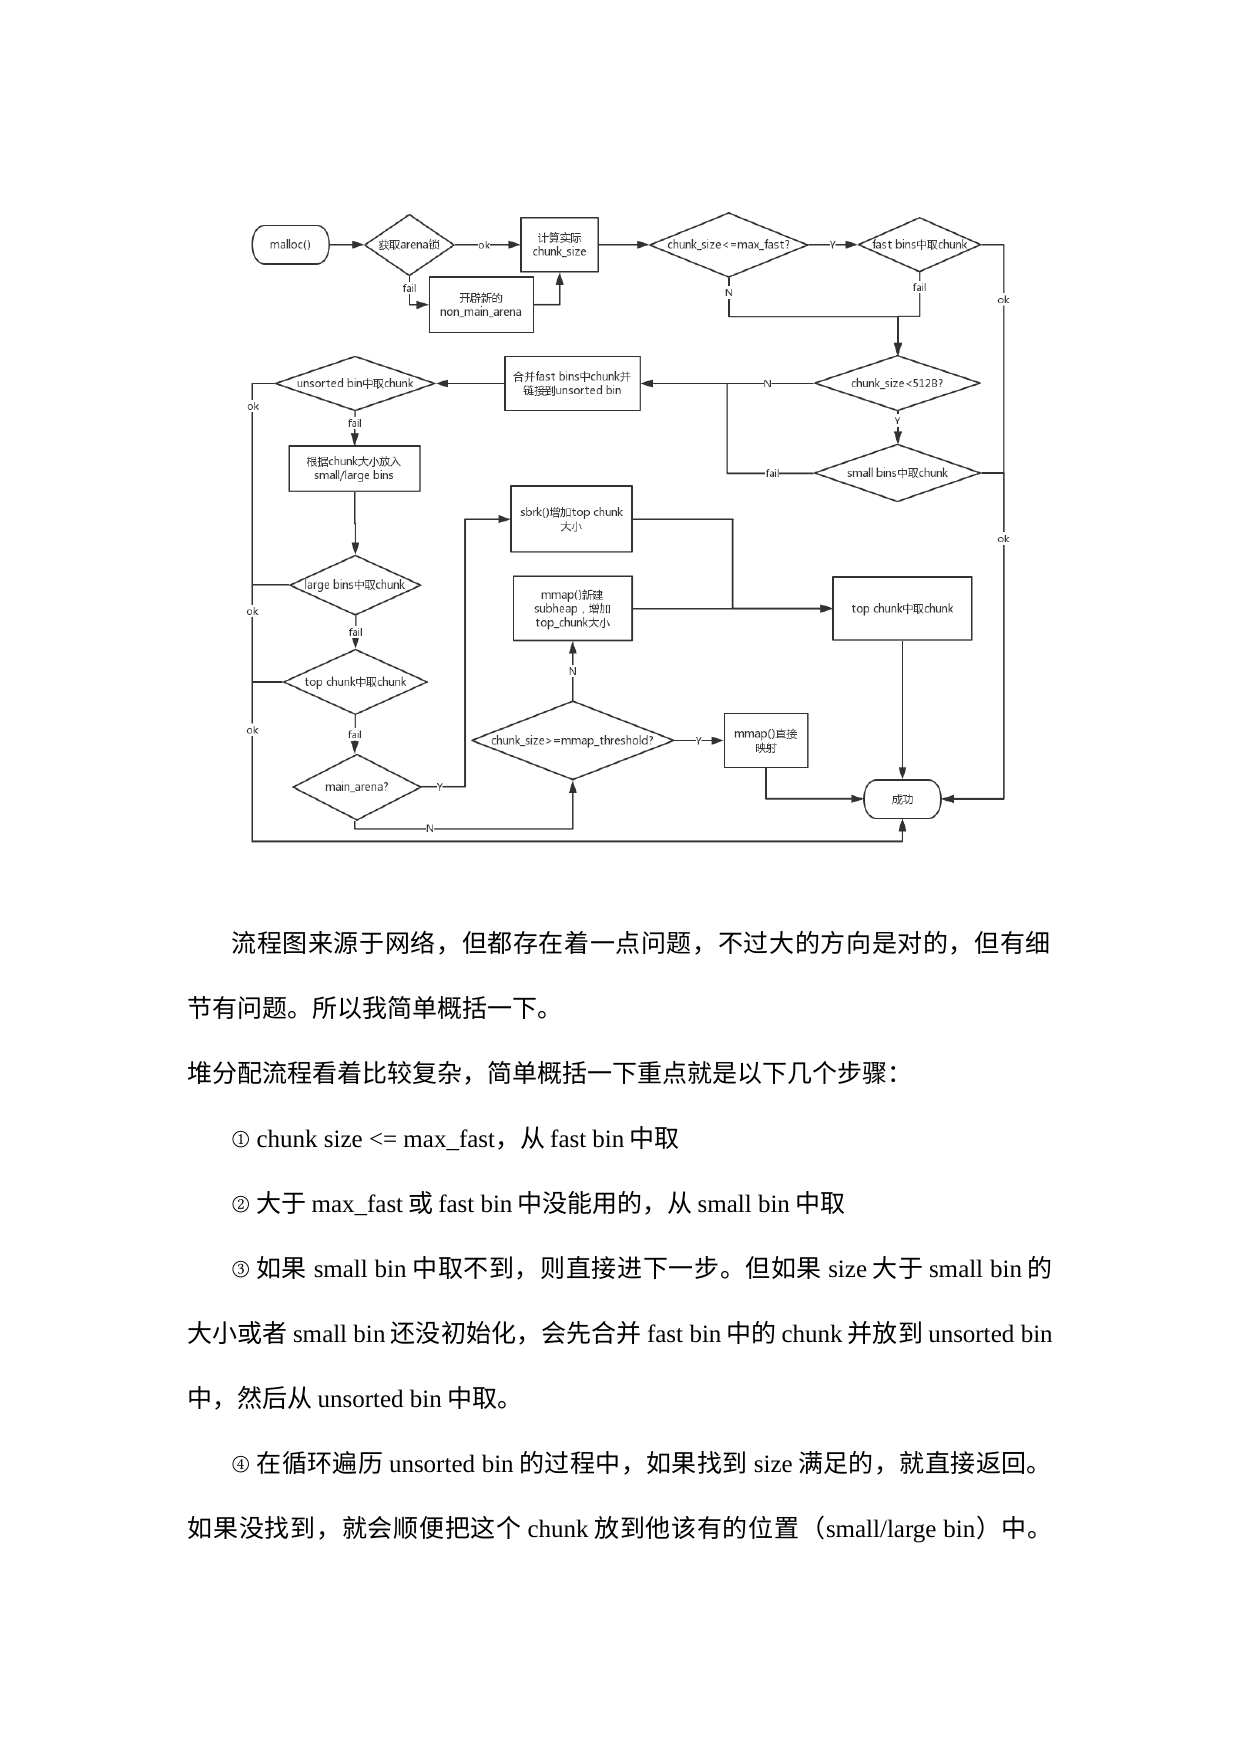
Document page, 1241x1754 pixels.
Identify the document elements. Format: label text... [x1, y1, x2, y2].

list ③如果 small bin中取不到，则直接进下一步。但如果size大于small bin的大小或者small bin还没初始化，会先合并fast bin中的chunk并放到unsorted bin中，然后从unsorted bin中取。 [187, 1234, 1053, 1429]
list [187, 1429, 1053, 1559]
list 堆分配流程看着比较复杂，简单概括一下重点就是以下几个步骤： [187, 1039, 1053, 1104]
list 流程图来源于网络，但都存在着一点问题，不过大的方向是对的，但有细节有问题。所以我简单概括一下。 [187, 909, 1053, 1039]
list ① chunk size <= max_fast，从fast bin中取 [187, 1104, 1053, 1169]
list ② 大于max_fast或fast bin中没能用的，从small bin中取 [187, 1169, 1053, 1234]
picture [191, 162, 1050, 889]
